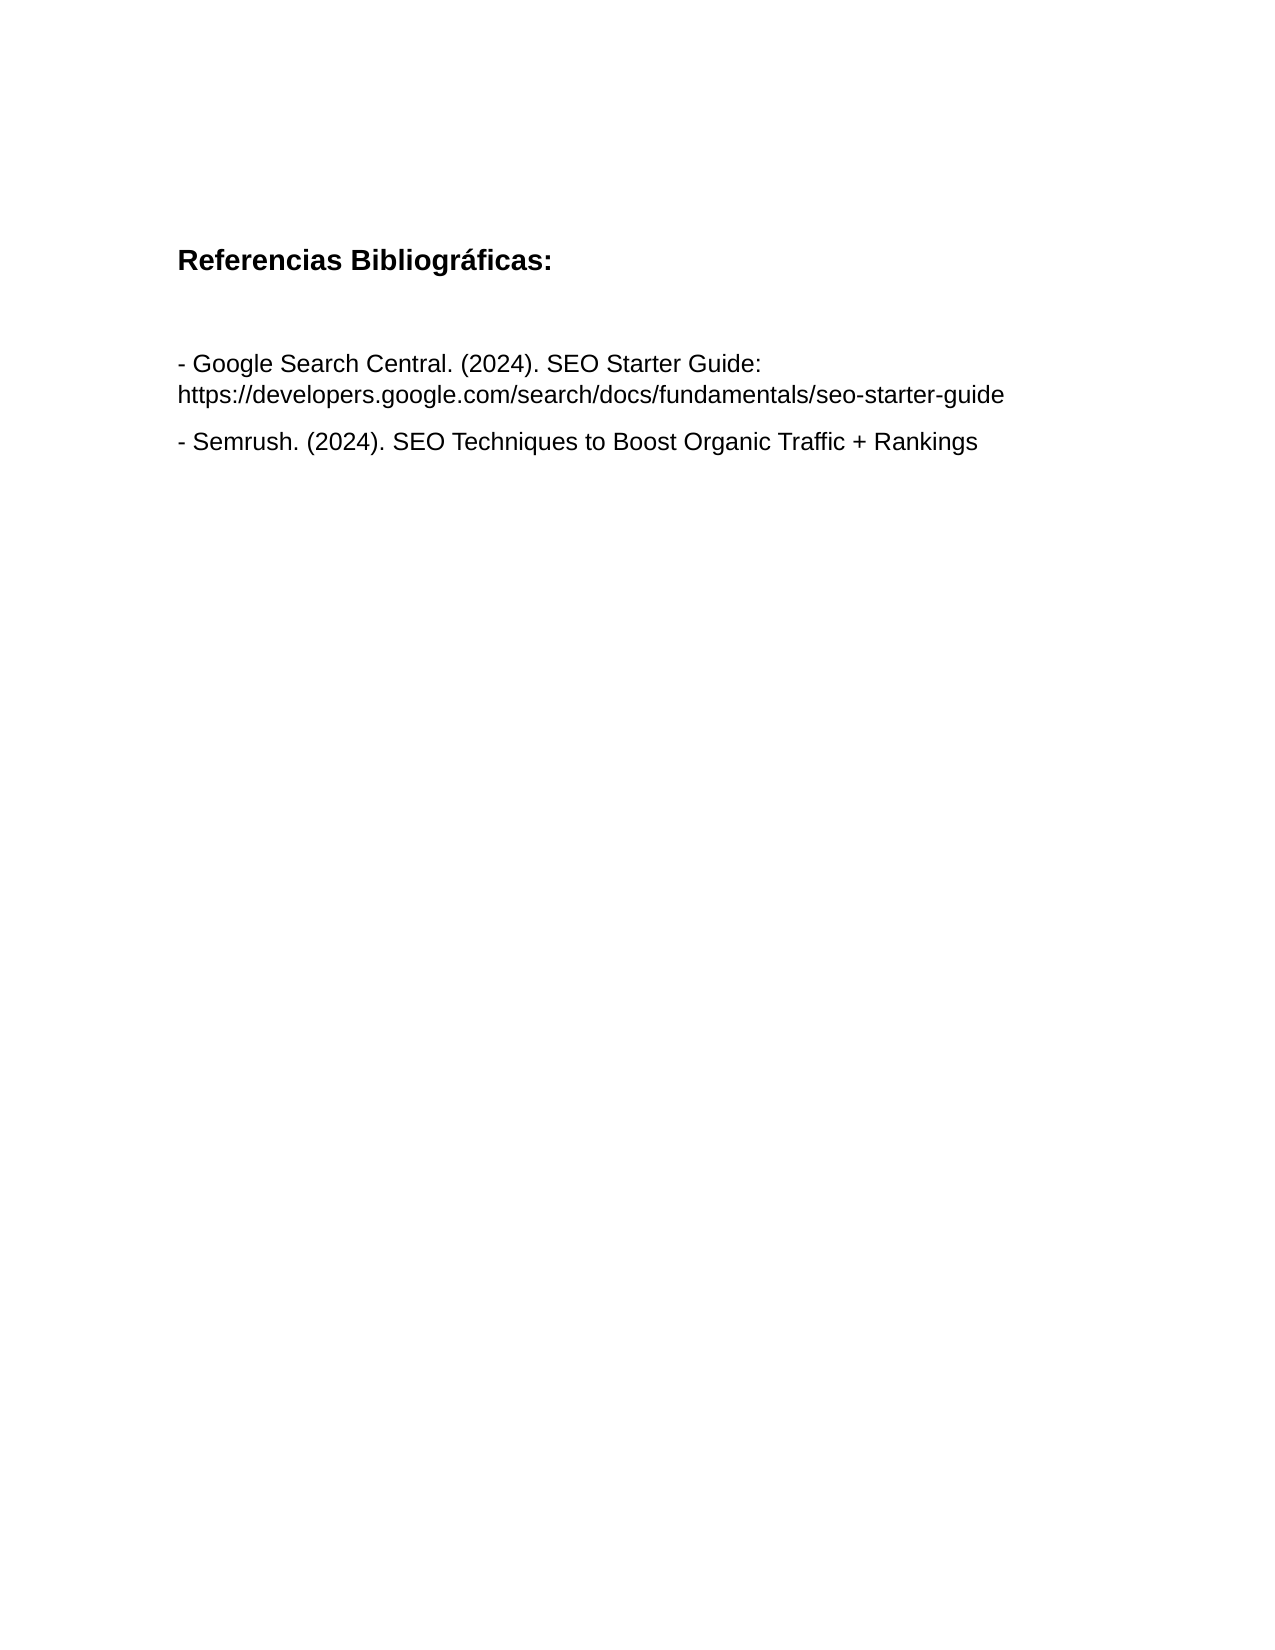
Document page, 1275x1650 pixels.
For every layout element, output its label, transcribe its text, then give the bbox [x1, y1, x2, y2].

text - Google Search Central. (2024). SEO Starter Guide: https://developers.google.com/search/docs/fundamentals/seo-starter-guide [177, 349, 1098, 408]
text Referencias Bibliográficas: [177, 243, 1098, 277]
text - Semrush. (2024). SEO Techniques to Boost Organic Traffic + Rankings [177, 427, 1098, 456]
